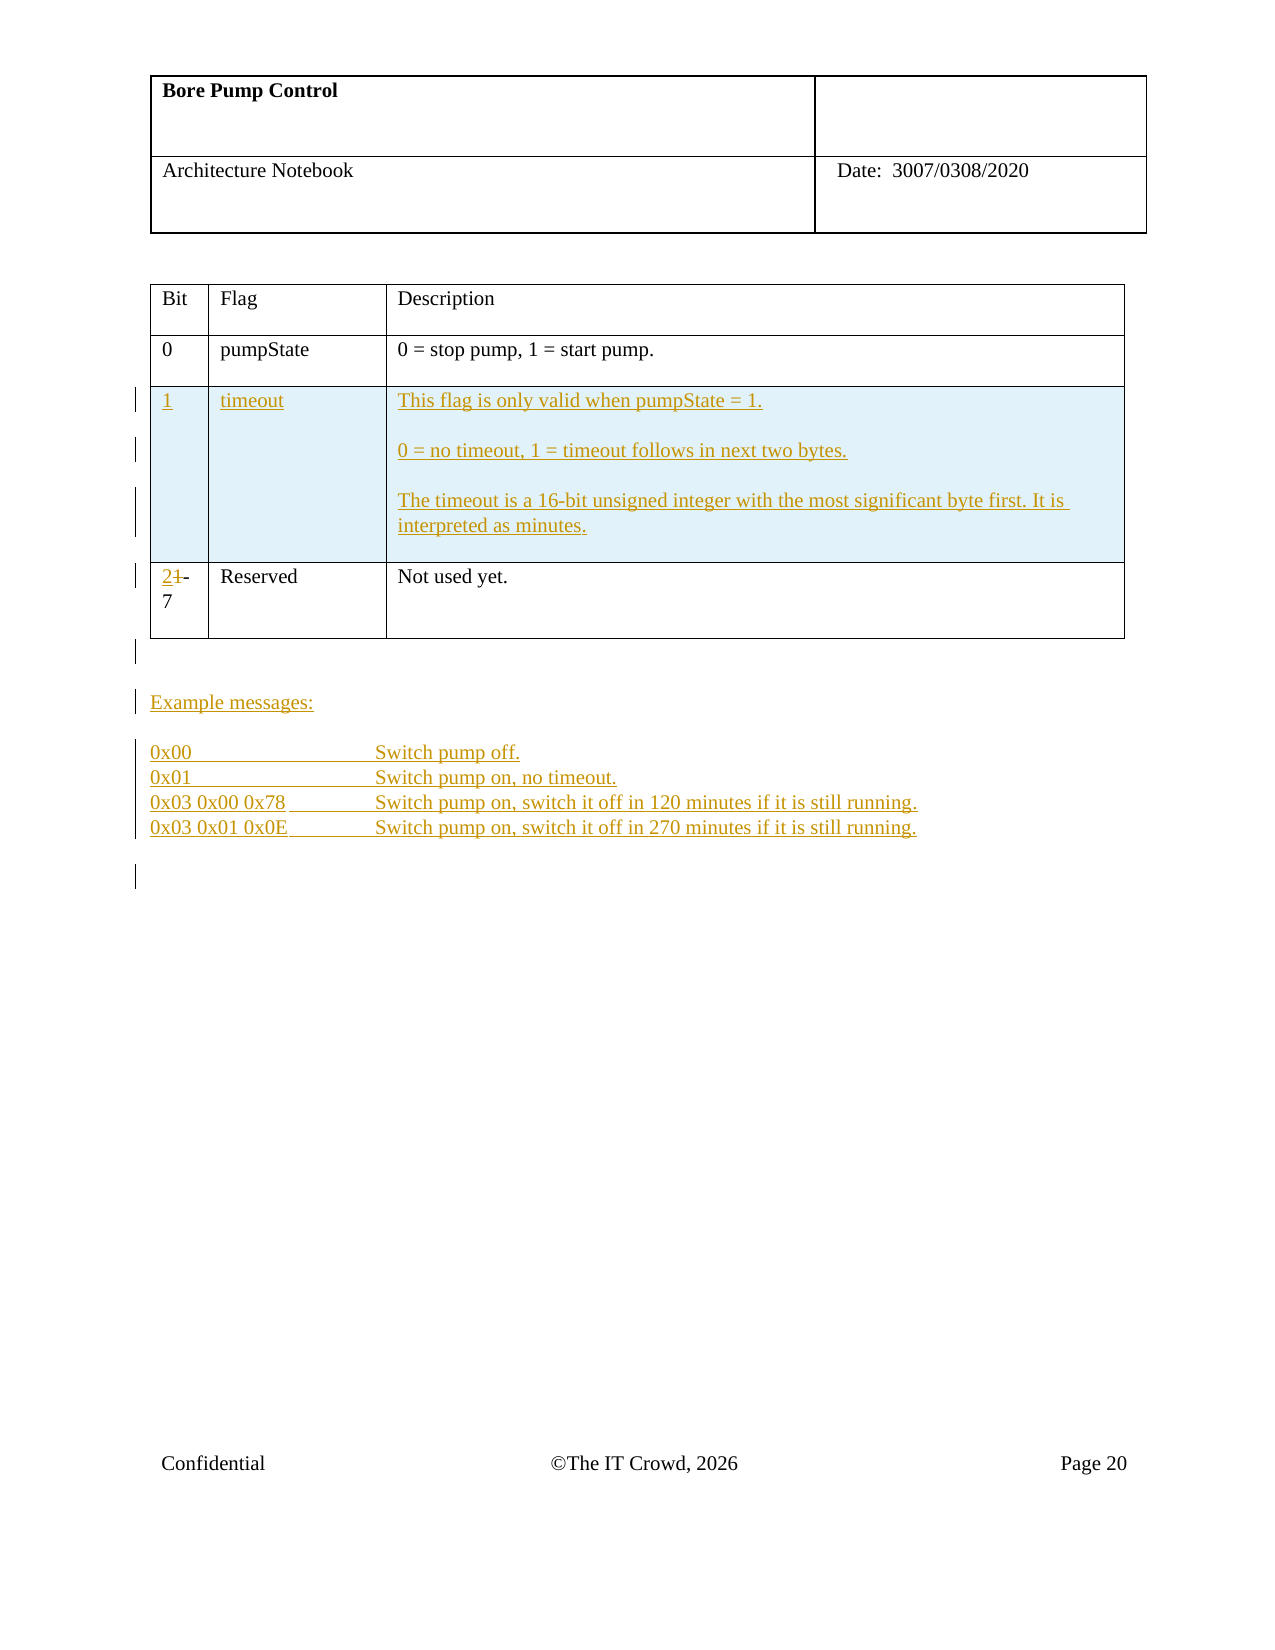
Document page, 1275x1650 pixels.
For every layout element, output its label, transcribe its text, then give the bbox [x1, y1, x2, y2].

table_cell Not used yet. [387, 563, 1124, 638]
table_cell Reserved [209, 563, 386, 638]
table_header Flag [209, 285, 386, 335]
table_cell -7 [151, 563, 208, 638]
table_cell 0 = stop pump, 1 = start pump. [387, 336, 1124, 386]
table_header Bit [151, 285, 208, 335]
table_header Description [387, 285, 1124, 335]
table_cell pumpState [209, 336, 386, 386]
table_cell 0 [151, 336, 208, 386]
